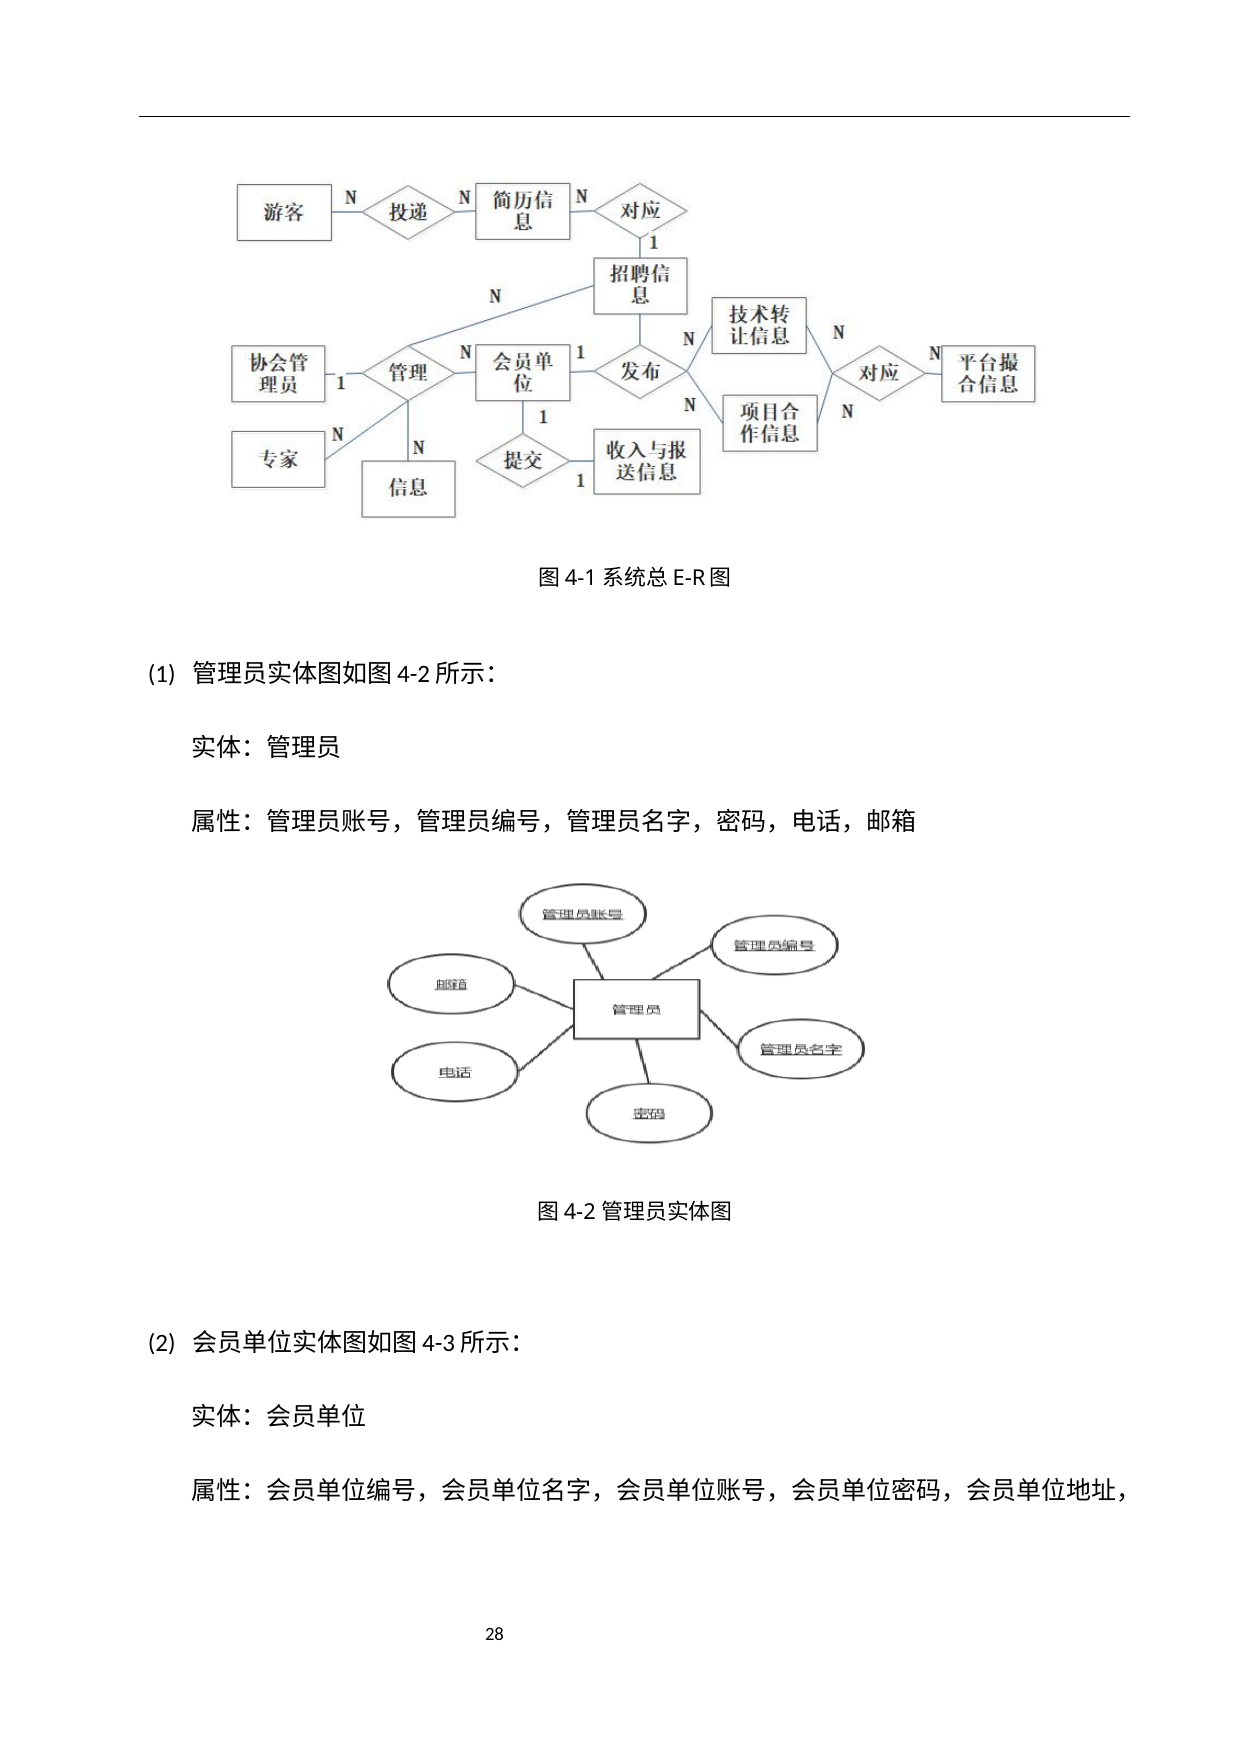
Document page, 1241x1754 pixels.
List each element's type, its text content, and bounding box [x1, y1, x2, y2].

text 实体：会员单位 [148, 1382, 1122, 1447]
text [148, 1456, 1122, 1521]
text 图4-2 管理员实体图 [148, 1194, 1122, 1226]
list 会员单位实体图如图4-3所示： [148, 1308, 1122, 1373]
text 图4-1 系统总E-R图 [148, 559, 1122, 592]
picture [227, 162, 1042, 522]
text 实体：管理员 [148, 713, 1122, 778]
picture [341, 861, 929, 1183]
list 管理员实体图如图4-2所示： [148, 639, 1122, 704]
text 属性：管理员账号，管理员编号，管理员名字，密码，电话，邮箱 [148, 787, 1122, 852]
